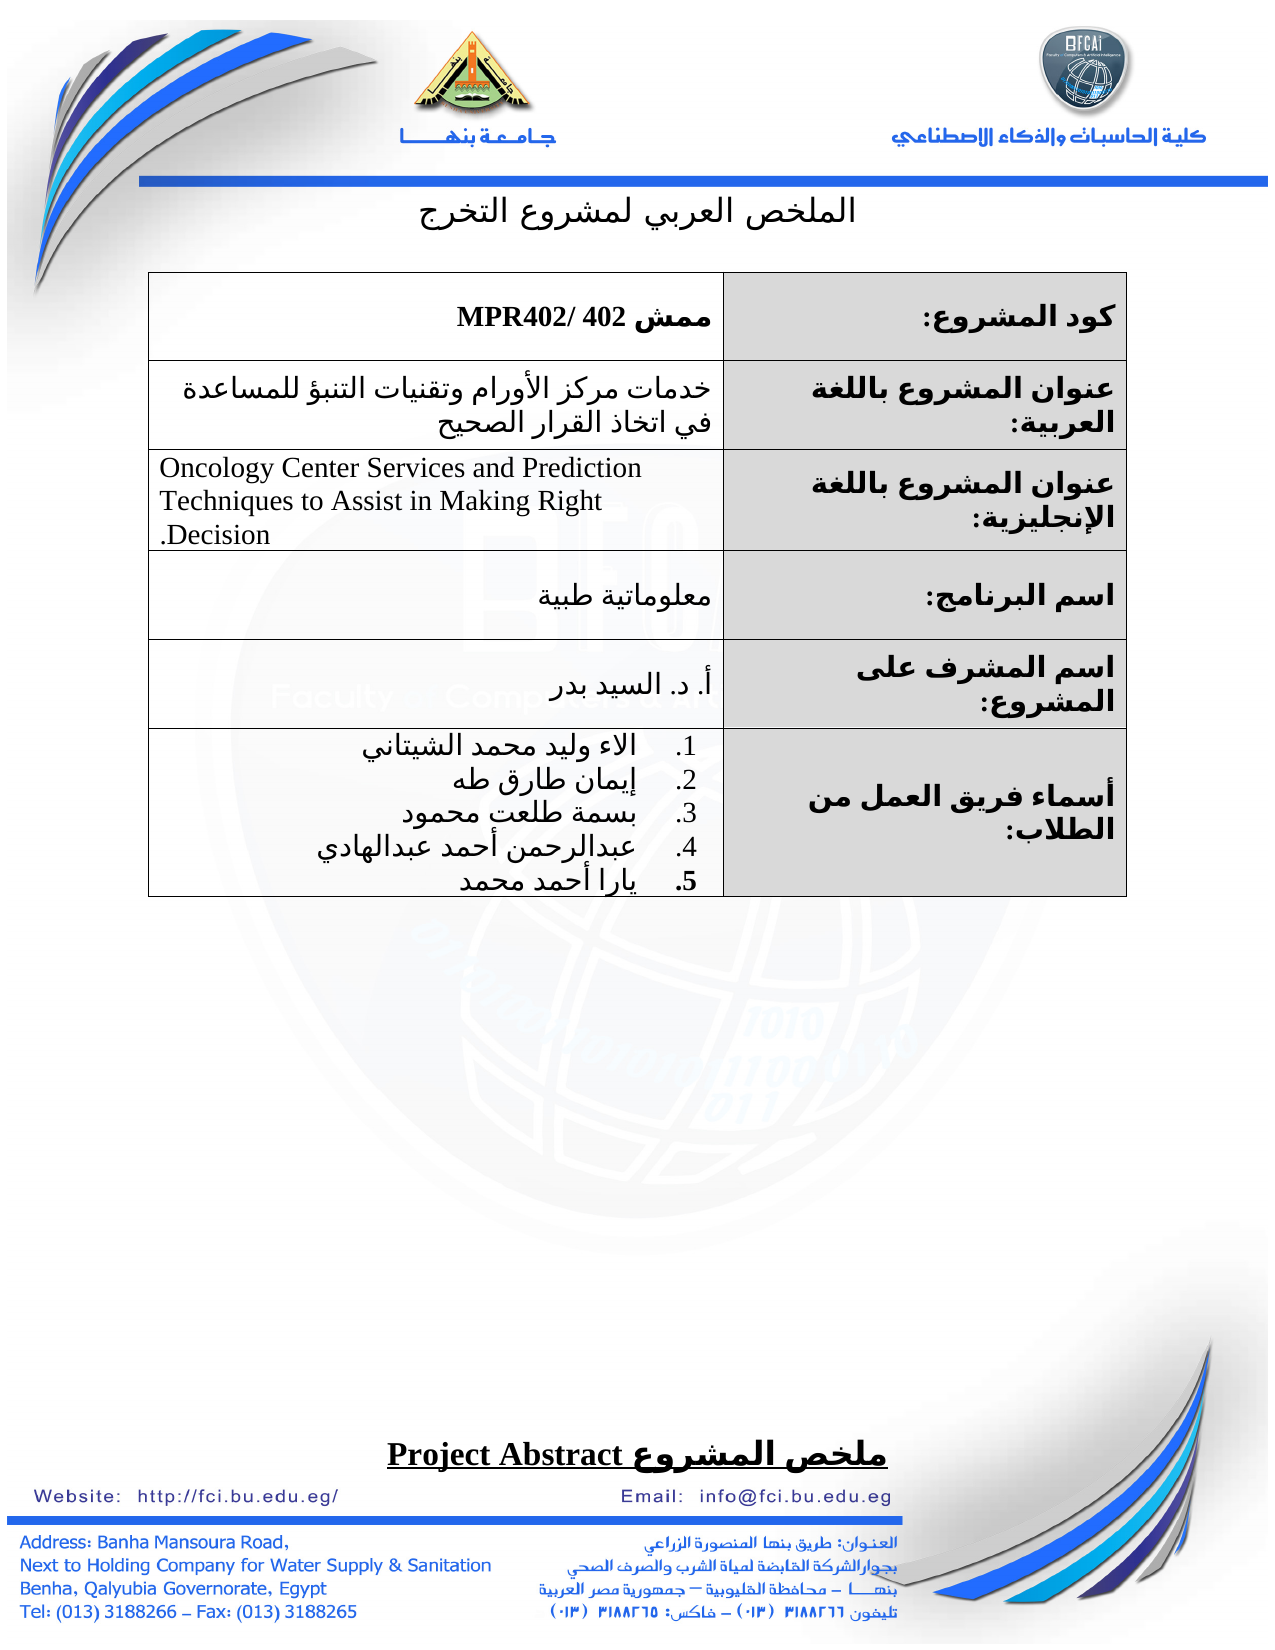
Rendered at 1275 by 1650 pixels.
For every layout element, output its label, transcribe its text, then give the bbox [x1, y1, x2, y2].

text ملخص المشروع Project Abstract [148, 1434, 1127, 1472]
table_cell الاء وليد محمد الشيتاني إيمان طارق طه بسمة طلعت محمود عبدالرحمن أحمد عبدالهادي يارا أحمد محمد [149, 729, 723, 896]
table_cell أ. د. السيد بدر [149, 640, 723, 727]
table_cell معلوماتية طبية [149, 551, 723, 639]
table_cell اسم المشرف على المشروع: [724, 640, 1126, 727]
text الملخص العربي لمشروع التخرج [148, 192, 1127, 231]
table_cell اسم البرنامج: [724, 551, 1126, 639]
table_cell أسماء فريق العمل من الطلاب: [724, 729, 1126, 896]
table_cell Oncology Center Services and Prediction Techniques to Assist in Making Right Decision. [149, 450, 723, 550]
table_cell عنوان المشروع باللغة العربية: [724, 361, 1126, 449]
table_cell عنوان المشروع باللغة الإنجليزية: [724, 450, 1126, 550]
picture [7, 20, 1268, 1644]
table_cell خدمات مركز الأورام وتقنيات التنبؤ للمساعدة في اتخاذ القرار الصحيح [149, 361, 723, 449]
table_header كود المشروع: [724, 273, 1126, 360]
table_header ممش 402 /MPR402 [149, 273, 723, 360]
